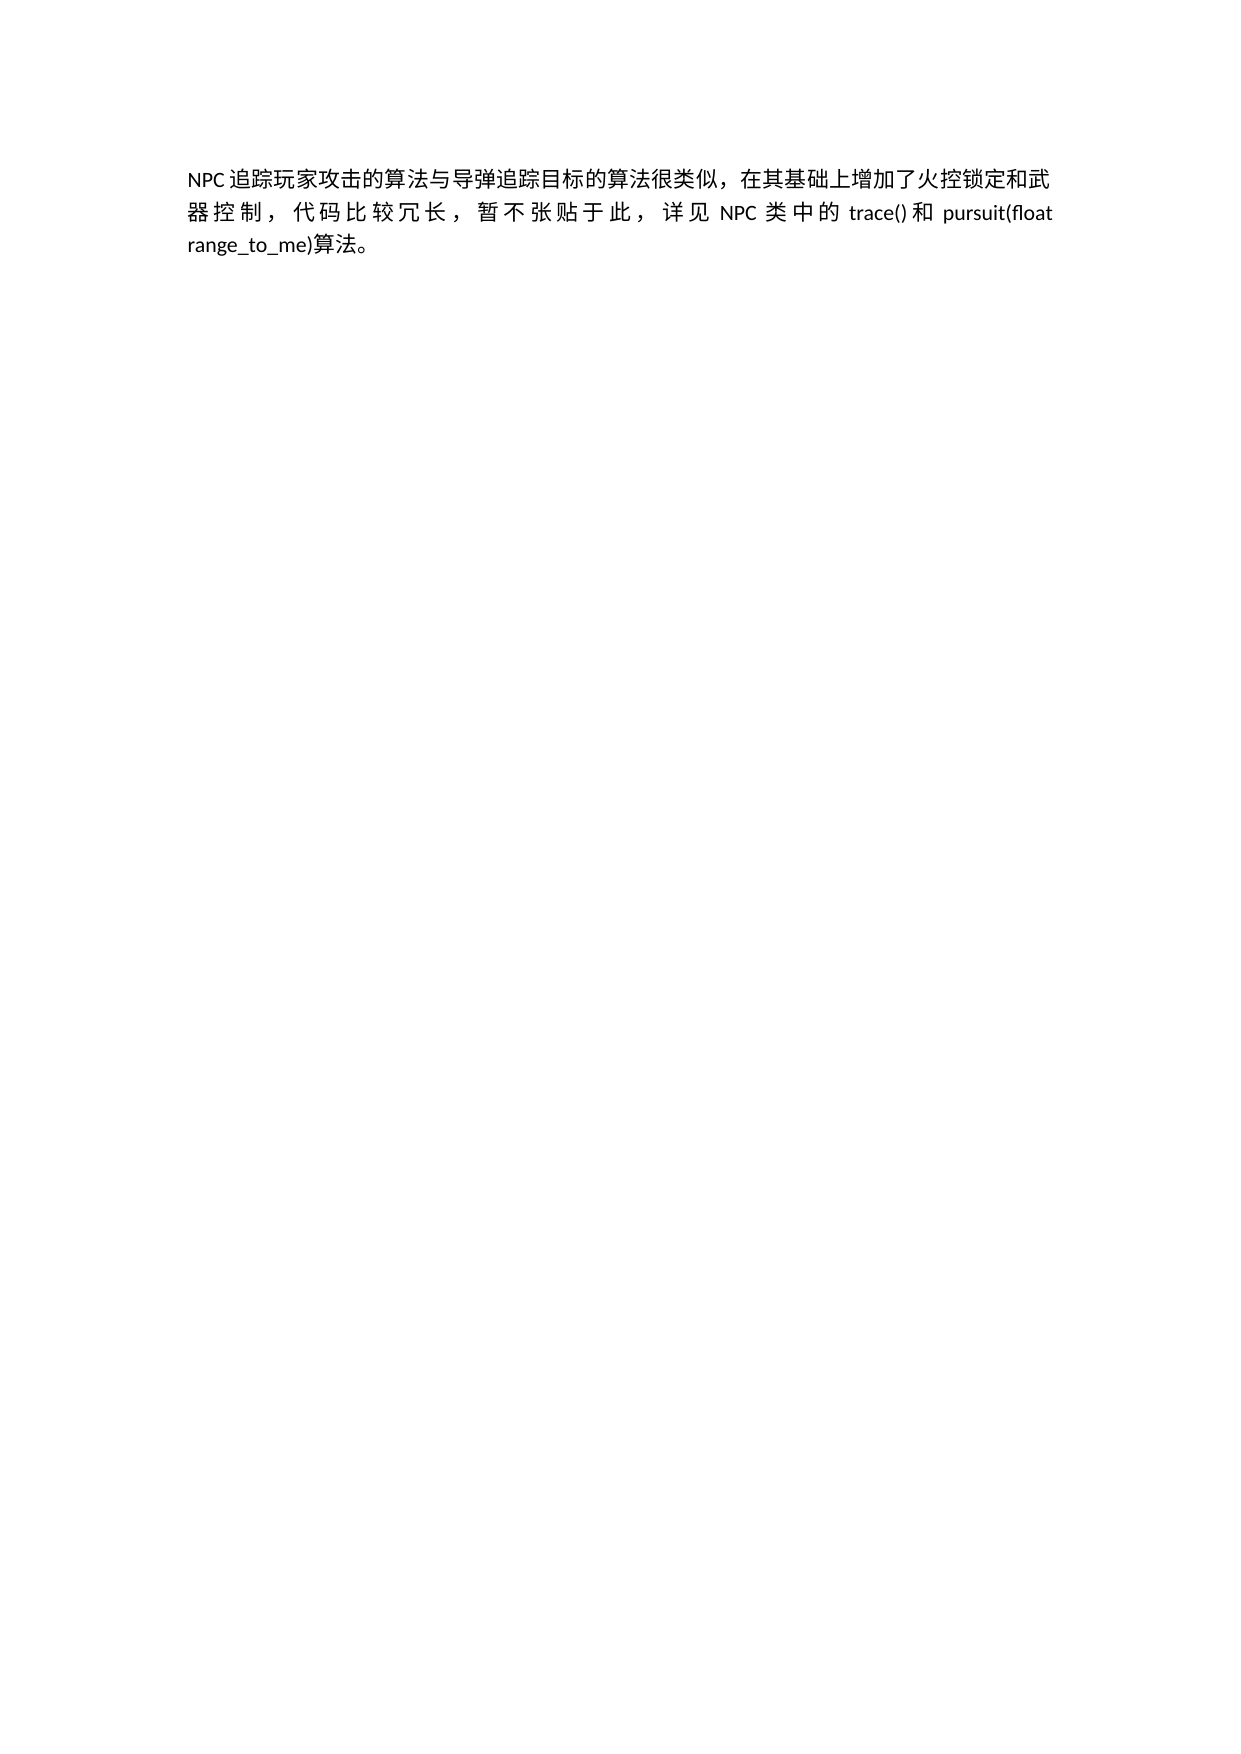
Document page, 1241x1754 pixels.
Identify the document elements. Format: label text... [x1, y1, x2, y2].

text NPC追踪玩家攻击的算法与导弹追踪目标的算法很类似，在其基础上增加了火控锁定和武器控制，代码比较冗长，暂不张贴于此，详见NPC类中的trace()和pursuit(float range_to_me)算法。 [187, 162, 1053, 259]
